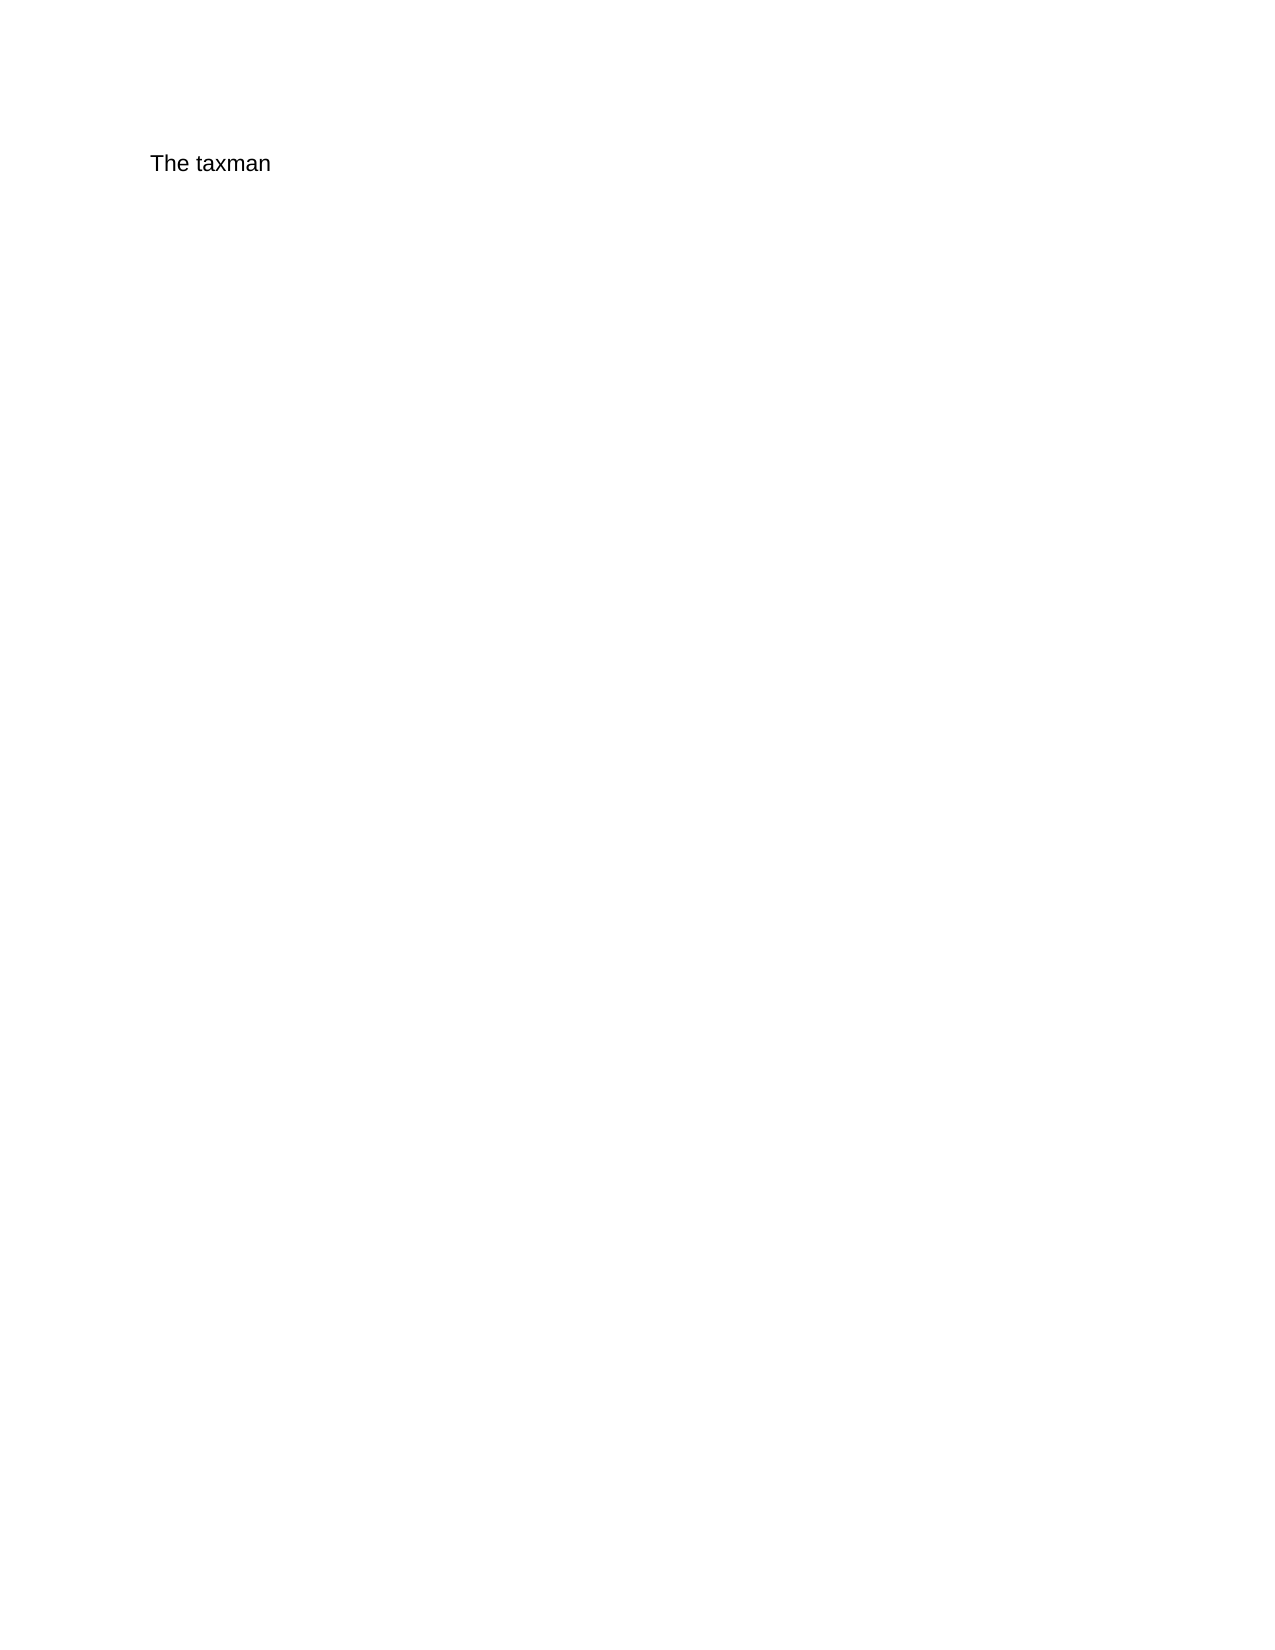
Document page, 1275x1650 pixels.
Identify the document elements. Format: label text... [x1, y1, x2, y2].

text The taxman [150, 150, 1125, 176]
